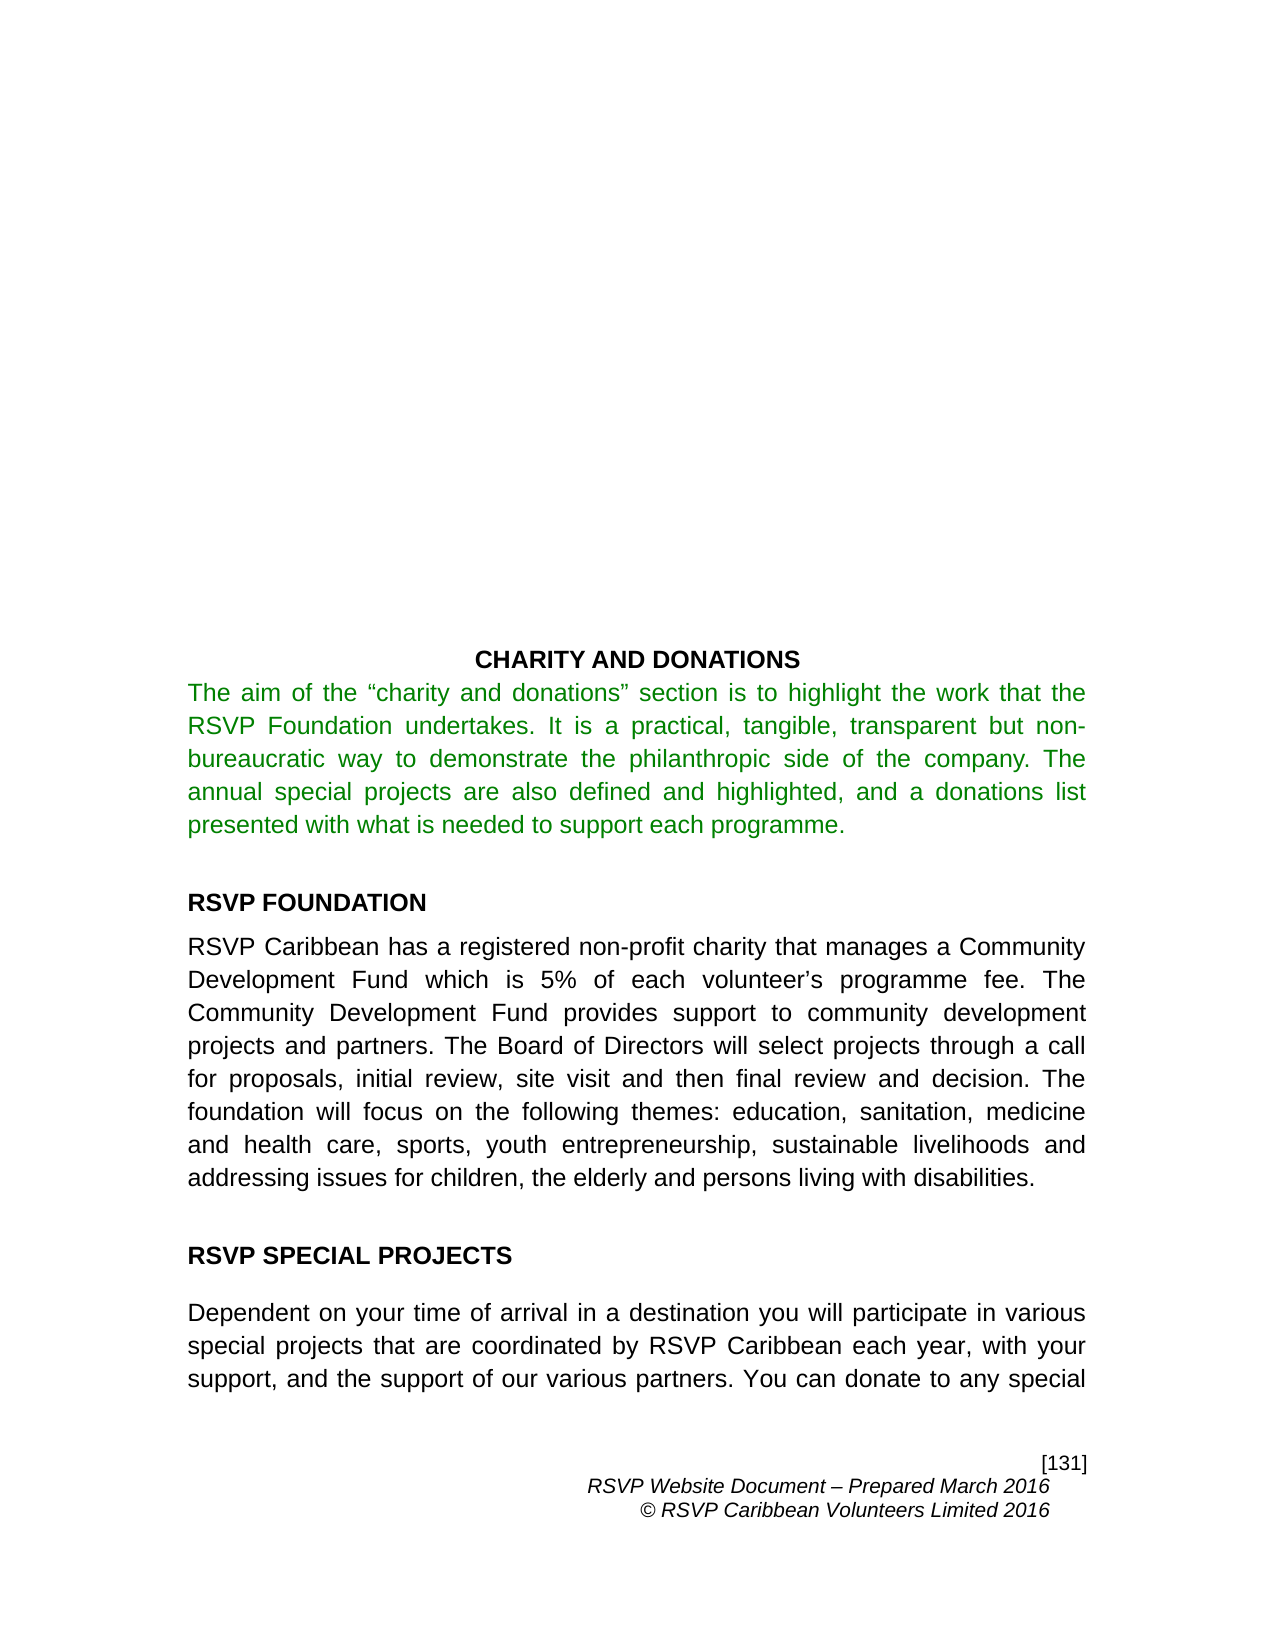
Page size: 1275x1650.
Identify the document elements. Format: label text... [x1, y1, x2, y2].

text The aim of the “charity and donations” section is to highlight the work that the RSVP Foundation undertakes. It is a practical, tangible, transparent but non-bureaucratic way to demonstrate the philanthropic side of the company. The annual special projects are also defined and highlighted, and a donations list presented with what is needed to support each programme. [187, 678, 1087, 839]
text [187, 1298, 1087, 1393]
text CHARITY AND DONATIONS [187, 645, 1087, 674]
list RSVP SPECIAL PROJECTS [187, 1241, 1087, 1269]
list RSVP FOUNDATION [187, 888, 1087, 917]
text RSVP Caribbean has a registered non-profit charity that manages a Community Development Fund which is 5% of each volunteer’s programme fee. The Community Development Fund provides support to community development projects and partners. The Board of Directors will select projects through a call for proposals, initial review, site visit and then final review and decision. The foundation will focus on the following themes: education, sanitation, medicine and health care, sports, youth entrepreneurship, sustainable livelihoods and addressing issues for children, the elderly and persons living with disabilities. [187, 932, 1087, 1192]
